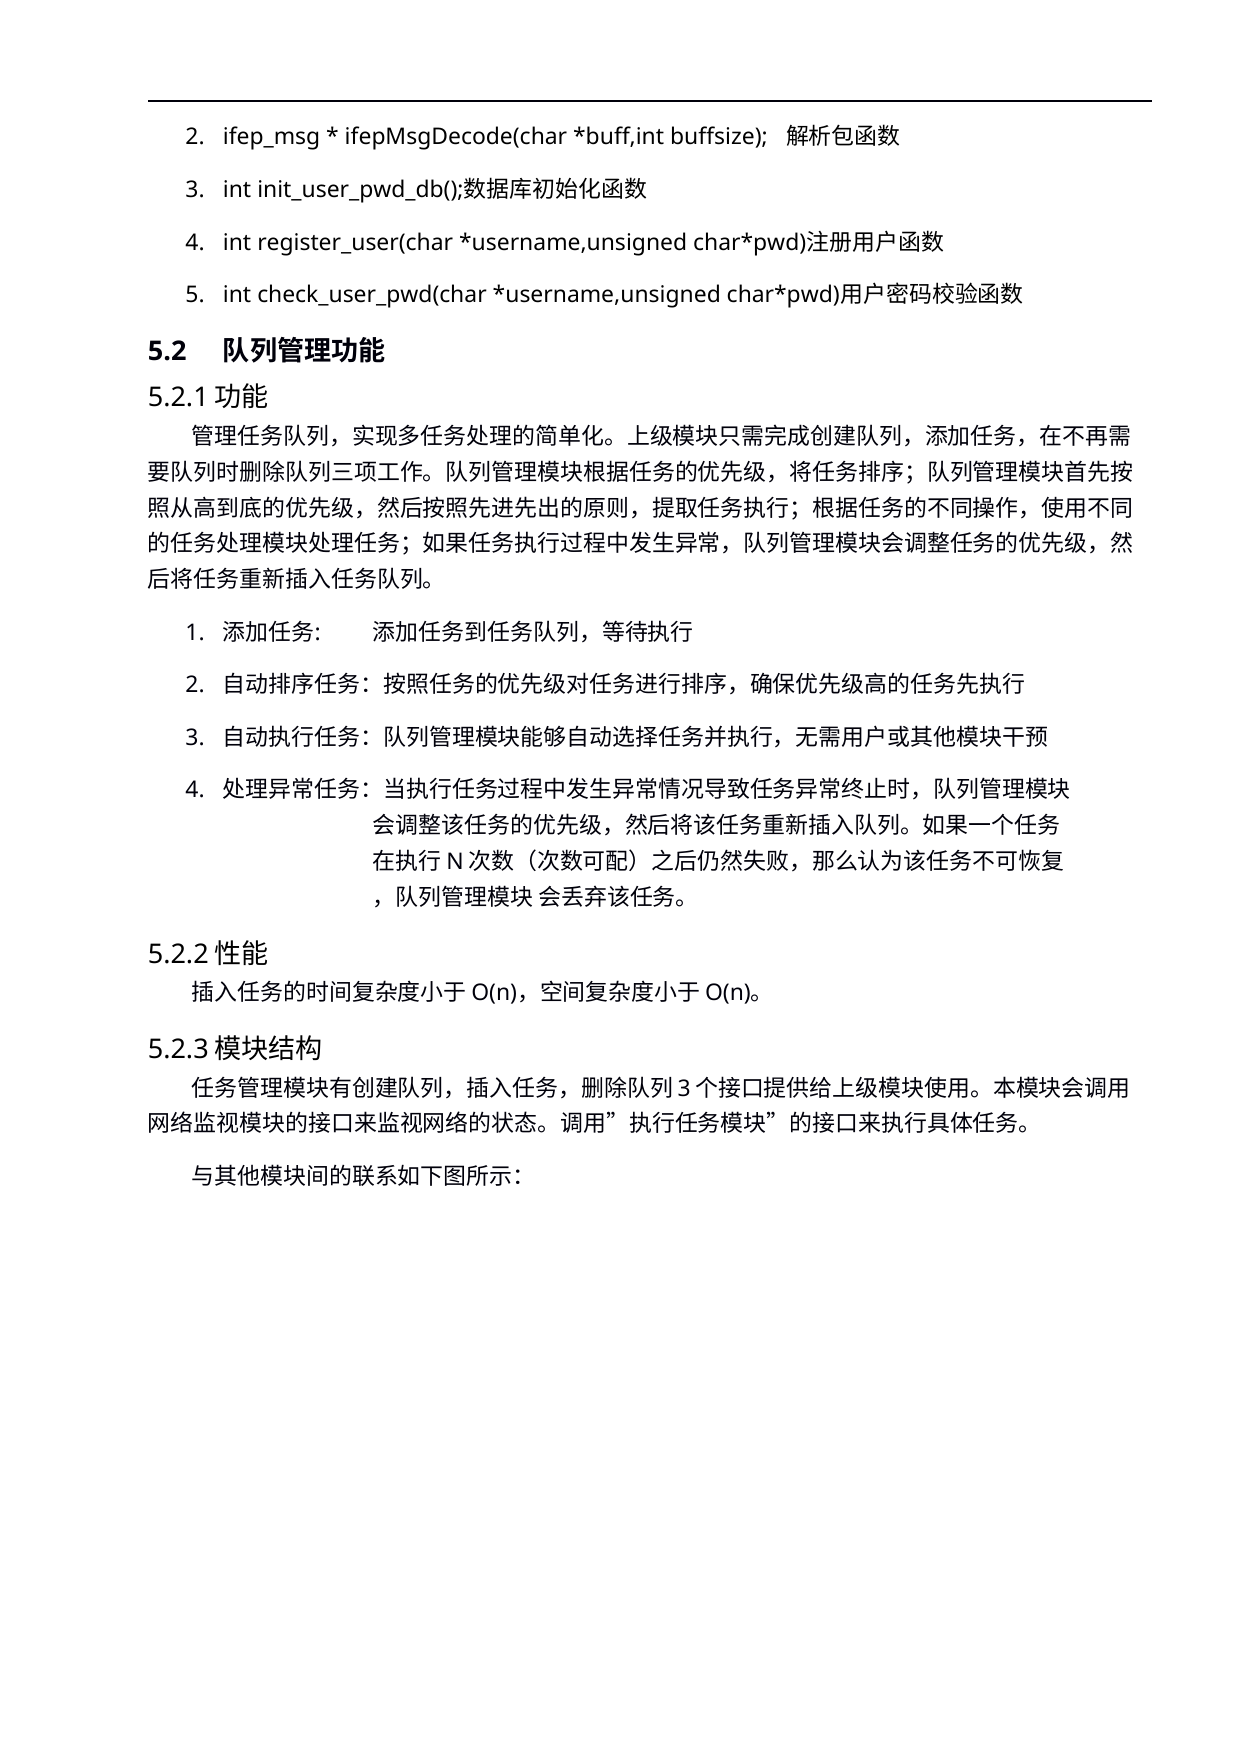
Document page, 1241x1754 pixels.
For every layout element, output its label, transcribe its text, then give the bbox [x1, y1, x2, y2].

text 插入任务的时间复杂度小于O(n)，空间复杂度小于O(n)。 [148, 974, 1152, 1008]
text 任务管理模块有创建队列，插入任务，删除队列3个接口提供给上级模块使用。本模块会调用网络监视模块的接口来监视网络的状态。调用”执行任务模块”的接口来执行具体任务。 [148, 1069, 1152, 1138]
list 自动排序任务：按照任务的优先级对任务进行排序，确保优先级高的任务先执行 [185, 666, 1152, 699]
list 自动执行任务：队列管理模块能够自动选择任务并执行，无需用户或其他模块干预 [185, 719, 1152, 752]
text 管理任务队列，实现多任务处理的简单化。上级模块只需完成创建队列，添加任务，在不再需要队列时删除队列三项工作。队列管理模块根据任务的优先级，将任务排序；队列管理模块首先按照从高到底的优先级，然后按照先进先出的原则，提取任务执行；根据任务的不同操作，使用不同的任务处理模块处理任务；如果任务执行过程中发生异常，队列管理模块会调整任务的优先级，然后将任务重新插入任务队列。 [148, 418, 1152, 594]
subtitle 5.2.3模块结构 [148, 1027, 1152, 1066]
list 添加任务: 添加任务到任务队列，等待执行 [185, 613, 1152, 647]
subtitle 5.2.2性能 [148, 932, 1152, 971]
list int check_user_pwd(char *username,unsigned char*pwd)用户密码校验函数 [185, 276, 1152, 309]
text 队列管理功能 [148, 328, 1152, 368]
list 处理异常任务：当执行任务过程中发生异常情况导致任务异常终止时，队列管理模块 会调整该任务的优先级，然后将该任务重新插入队列。如果一个任务 在执行N次数（次数可配）之后仍然失败，那么认为该任务不可恢复 ，队列管理模块 会丢弃该任务。 [185, 771, 1152, 912]
text 与其他模块间的联系如下图所示： [148, 1158, 1152, 1191]
list int register_user(char *username,unsigned char*pwd)注册用户函数 [185, 223, 1152, 257]
list int init_user_pwd_db();数据库初始化函数 [185, 171, 1152, 204]
list ifep_msg * ifepMsgDecode(char *buff,int buffsize); 解析包函数 [185, 118, 1152, 151]
subtitle 5.2.1功能 [148, 375, 1152, 414]
